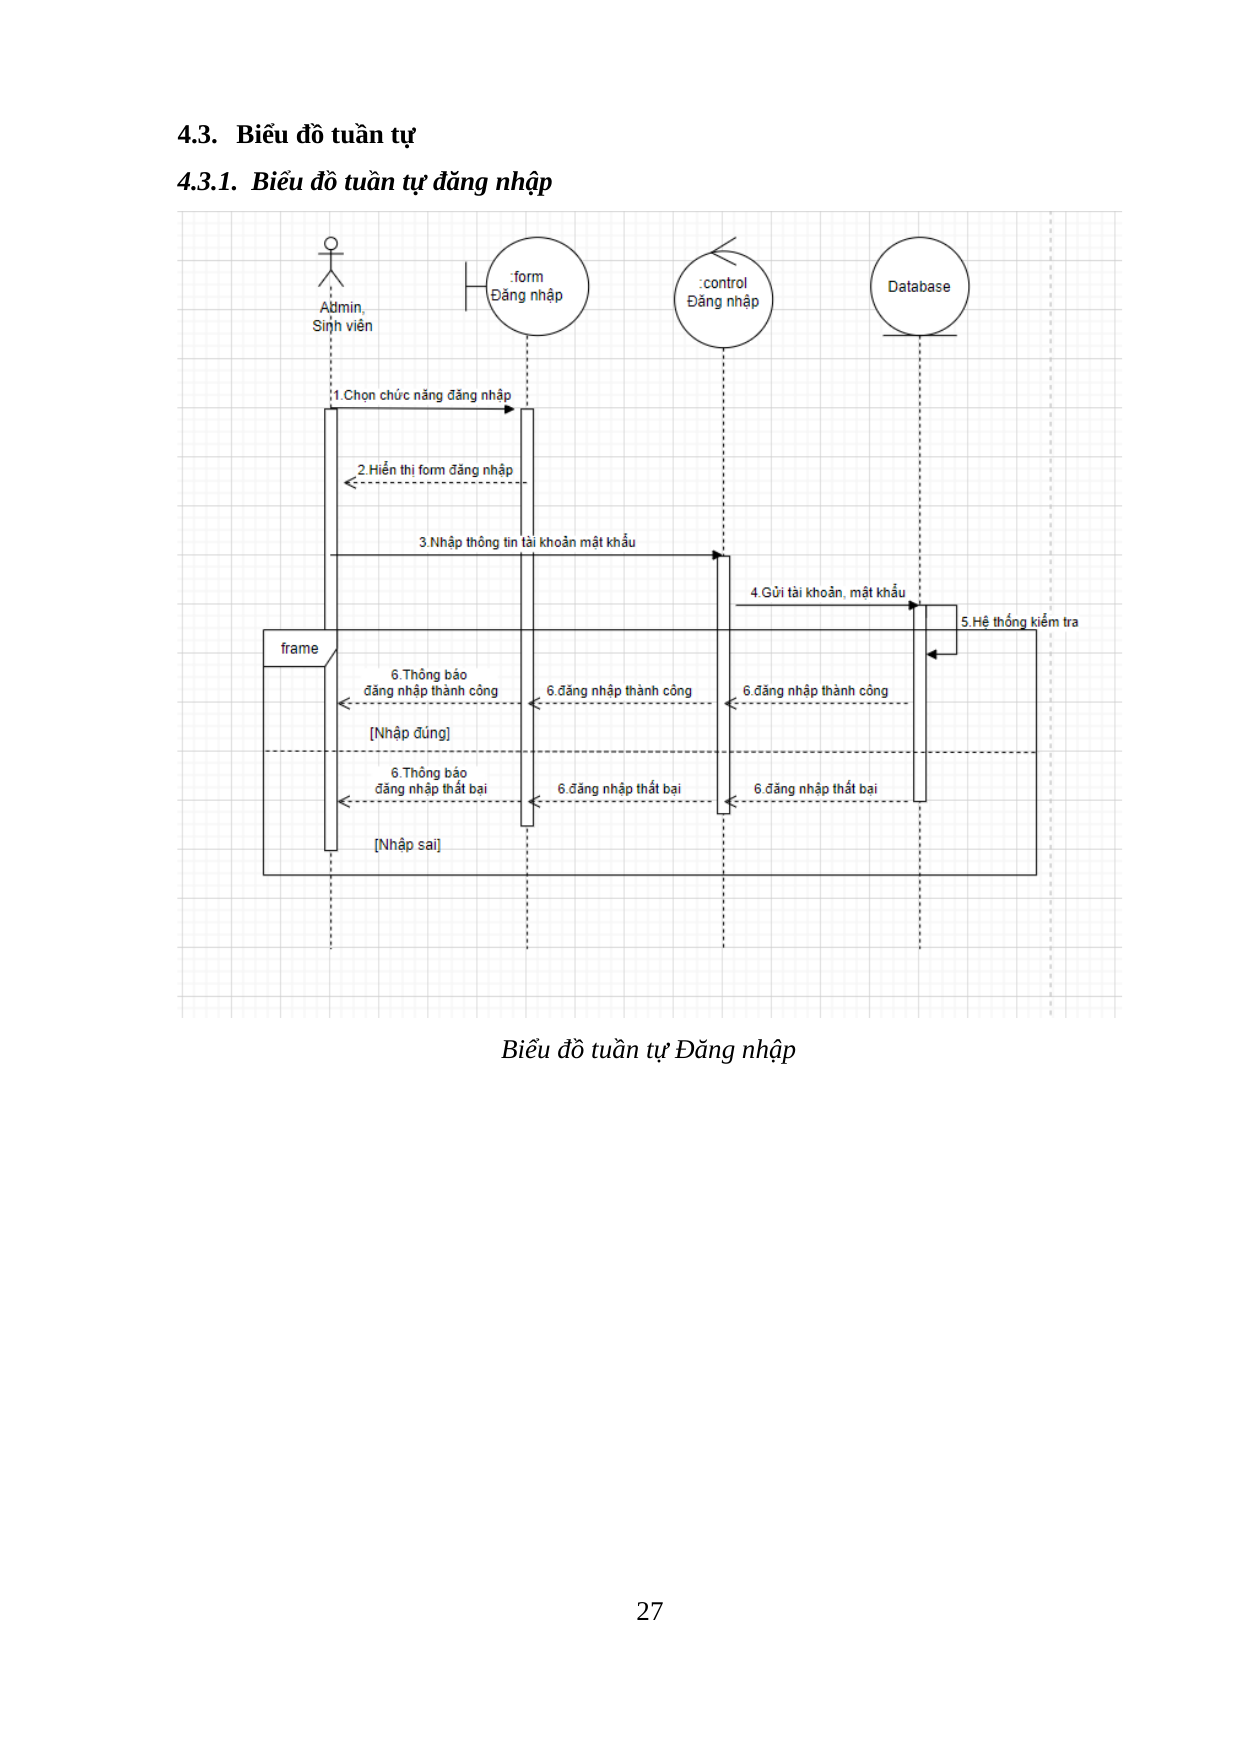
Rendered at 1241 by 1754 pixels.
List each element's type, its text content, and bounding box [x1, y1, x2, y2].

picture [177, 211, 1123, 1018]
subtitle Biểu đồ tuần tự [177, 118, 1122, 149]
text Biểu đồ tuần tự Đăng nhập [177, 1033, 1122, 1064]
subtitle Biểu đồ tuần tự đăng nhập [177, 165, 1122, 196]
